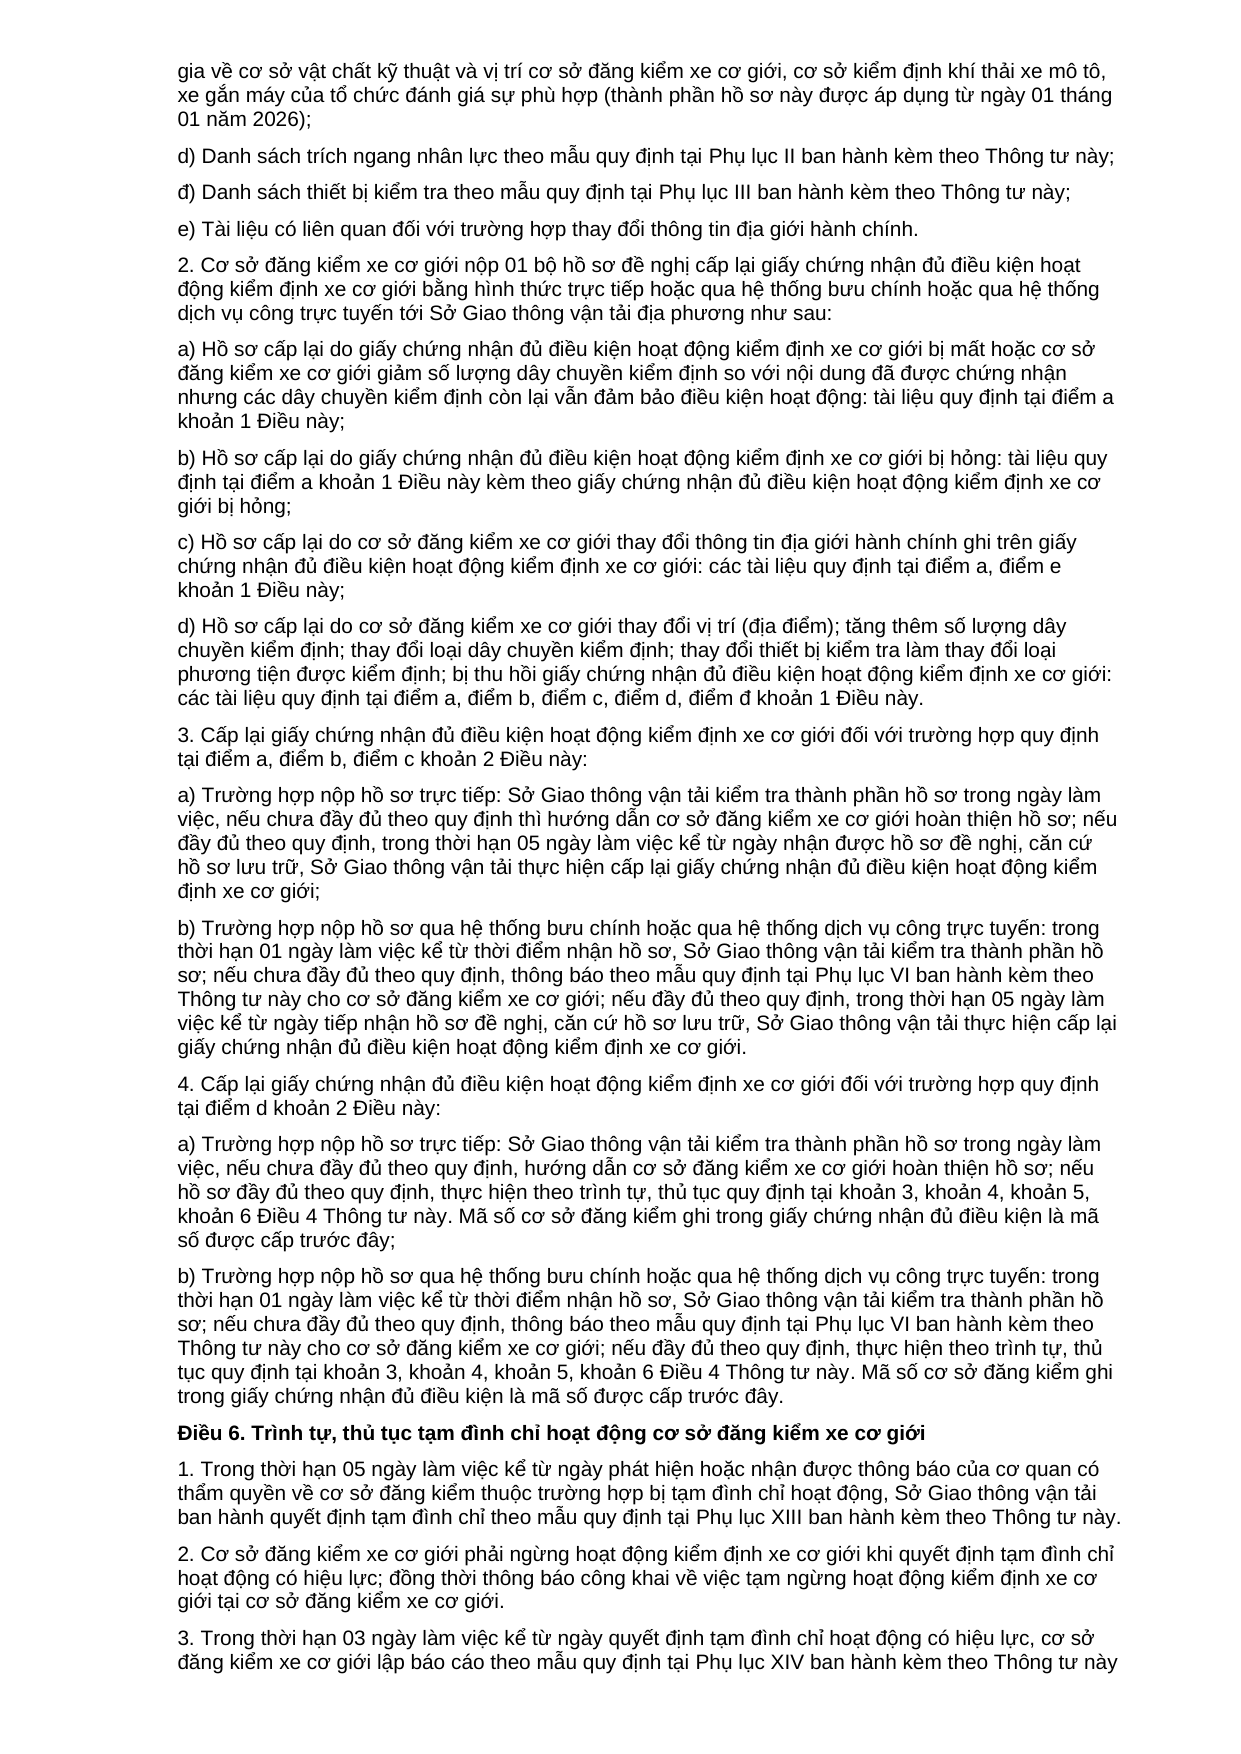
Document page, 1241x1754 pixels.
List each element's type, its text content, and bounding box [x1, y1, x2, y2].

text 4. Cấp lại giấy chứng nhận đủ điều kiện hoạt động kiểm định xe cơ giới đối với trường hợp quy định tại điểm d khoản 2 Điều này: [177, 1072, 1122, 1119]
text b) Hồ sơ cấp lại do giấy chứng nhận đủ điều kiện hoạt động kiểm định xe cơ giới bị hỏng: tài liệu quy định tại điểm a khoản 1 Điều này kèm theo giấy chứng nhận đủ điều kiện hoạt động kiểm định xe cơ giới bị hỏng; [177, 446, 1122, 517]
text b) Trường hợp nộp hồ sơ qua hệ thống bưu chính hoặc qua hệ thống dịch vụ công trực tuyến: trong thời hạn 01 ngày làm việc kể từ thời điểm nhận hồ sơ, Sở Giao thông vận tải kiểm tra thành phần hồ sơ; nếu chưa đầy đủ theo quy định, thông báo theo mẫu quy định tại Phụ lục VI ban hành kèm theo Thông tư này cho cơ sở đăng kiểm xe cơ giới; nếu đầy đủ theo quy định, thực hiện theo trình tự, thủ tục quy định tại khoản 3, khoản 4, khoản 5, khoản 6 Điều 4 Thông tư này. Mã số cơ sở đăng kiểm ghi trong giấy chứng nhận đủ điều kiện là mã số được cấp trước đây. [177, 1264, 1122, 1408]
text d) Hồ sơ cấp lại do cơ sở đăng kiểm xe cơ giới thay đổi vị trí (địa điểm); tăng thêm số lượng dây chuyền kiểm định; thay đổi loại dây chuyền kiểm định; thay đổi thiết bị kiểm tra làm thay đổi loại phương tiện được kiểm định; bị thu hồi giấy chứng nhận đủ điều kiện hoạt động kiểm định xe cơ giới: các tài liệu quy định tại điểm a, điểm b, điểm c, điểm d, điểm đ khoản 1 Điều này. [177, 614, 1122, 710]
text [177, 59, 1122, 131]
text a) Trường hợp nộp hồ sơ trực tiếp: Sở Giao thông vận tải kiểm tra thành phần hồ sơ trong ngày làm việc, nếu chưa đầy đủ theo quy định, hướng dẫn cơ sở đăng kiểm xe cơ giới hoàn thiện hồ sơ; nếu hồ sơ đầy đủ theo quy định, thực hiện theo trình tự, thủ tục quy định tại khoản 3, khoản 4, khoản 5, khoản 6 Điều 4 Thông tư này. Mã số cơ sở đăng kiểm ghi trong giấy chứng nhận đủ điều kiện là mã số được cấp trước đây; [177, 1132, 1122, 1252]
text 2. Cơ sở đăng kiểm xe cơ giới phải ngừng hoạt động kiểm định xe cơ giới khi quyết định tạm đình chỉ hoạt động có hiệu lực; đồng thời thông báo công khai về việc tạm ngừng hoạt động kiểm định xe cơ giới tại cơ sở đăng kiểm xe cơ giới. [177, 1541, 1122, 1613]
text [177, 1626, 1122, 1674]
text đ) Danh sách thiết bị kiểm tra theo mẫu quy định tại Phụ lục III ban hành kèm theo Thông tư này; [177, 180, 1122, 204]
text 1. Trong thời hạn 05 ngày làm việc kể từ ngày phát hiện hoặc nhận được thông báo của cơ quan có thẩm quyền về cơ sở đăng kiểm thuộc trường hợp bị tạm đình chỉ hoạt động, Sở Giao thông vận tải ban hành quyết định tạm đình chỉ theo mẫu quy định tại Phụ lục XIII ban hành kèm theo Thông tư này. [177, 1457, 1122, 1529]
text d) Danh sách trích ngang nhân lực theo mẫu quy định tại Phụ lục II ban hành kèm theo Thông tư này; [177, 143, 1122, 167]
text 2. Cơ sở đăng kiểm xe cơ giới nộp 01 bộ hồ sơ đề nghị cấp lại giấy chứng nhận đủ điều kiện hoạt động kiểm định xe cơ giới bằng hình thức trực tiếp hoặc qua hệ thống bưu chính hoặc qua hệ thống dịch vụ công trực tuyến tới Sở Giao thông vận tải địa phương như sau: [177, 253, 1122, 325]
text a) Hồ sơ cấp lại do giấy chứng nhận đủ điều kiện hoạt động kiểm định xe cơ giới bị mất hoặc cơ sở đăng kiểm xe cơ giới giảm số lượng dây chuyền kiểm định so với nội dung đã được chứng nhận nhưng các dây chuyền kiểm định còn lại vẫn đảm bảo điều kiện hoạt động: tài liệu quy định tại điểm a khoản 1 Điều này; [177, 337, 1122, 433]
text Điều 6. Trình tự, thủ tục tạm đình chỉ hoạt động cơ sở đăng kiểm xe cơ giới [177, 1421, 1122, 1444]
text b) Trường hợp nộp hồ sơ qua hệ thống bưu chính hoặc qua hệ thống dịch vụ công trực tuyến: trong thời hạn 01 ngày làm việc kể từ thời điểm nhận hồ sơ, Sở Giao thông vận tải kiểm tra thành phần hồ sơ; nếu chưa đầy đủ theo quy định, thông báo theo mẫu quy định tại Phụ lục VI ban hành kèm theo Thông tư này cho cơ sở đăng kiểm xe cơ giới; nếu đầy đủ theo quy định, trong thời hạn 05 ngày làm việc kể từ ngày tiếp nhận hồ sơ đề nghị, căn cứ hồ sơ lưu trữ, Sở Giao thông vận tải thực hiện cấp lại giấy chứng nhận đủ điều kiện hoạt động kiểm định xe cơ giới. [177, 915, 1122, 1059]
text a) Trường hợp nộp hồ sơ trực tiếp: Sở Giao thông vận tải kiểm tra thành phần hồ sơ trong ngày làm việc, nếu chưa đầy đủ theo quy định thì hướng dẫn cơ sở đăng kiểm xe cơ giới hoàn thiện hồ sơ; nếu đầy đủ theo quy định, trong thời hạn 05 ngày làm việc kể từ ngày nhận được hồ sơ đề nghị, căn cứ hồ sơ lưu trữ, Sở Giao thông vận tải thực hiện cấp lại giấy chứng nhận đủ điều kiện hoạt động kiểm định xe cơ giới; [177, 783, 1122, 903]
text c) Hồ sơ cấp lại do cơ sở đăng kiểm xe cơ giới thay đổi thông tin địa giới hành chính ghi trên giấy chứng nhận đủ điều kiện hoạt động kiểm định xe cơ giới: các tài liệu quy định tại điểm a, điểm e khoản 1 Điều này; [177, 530, 1122, 602]
text 3. Cấp lại giấy chứng nhận đủ điều kiện hoạt động kiểm định xe cơ giới đối với trường hợp quy định tại điểm a, điểm b, điểm c khoản 2 Điều này: [177, 723, 1122, 771]
text e) Tài liệu có liên quan đối với trường hợp thay đổi thông tin địa giới hành chính. [177, 216, 1122, 240]
